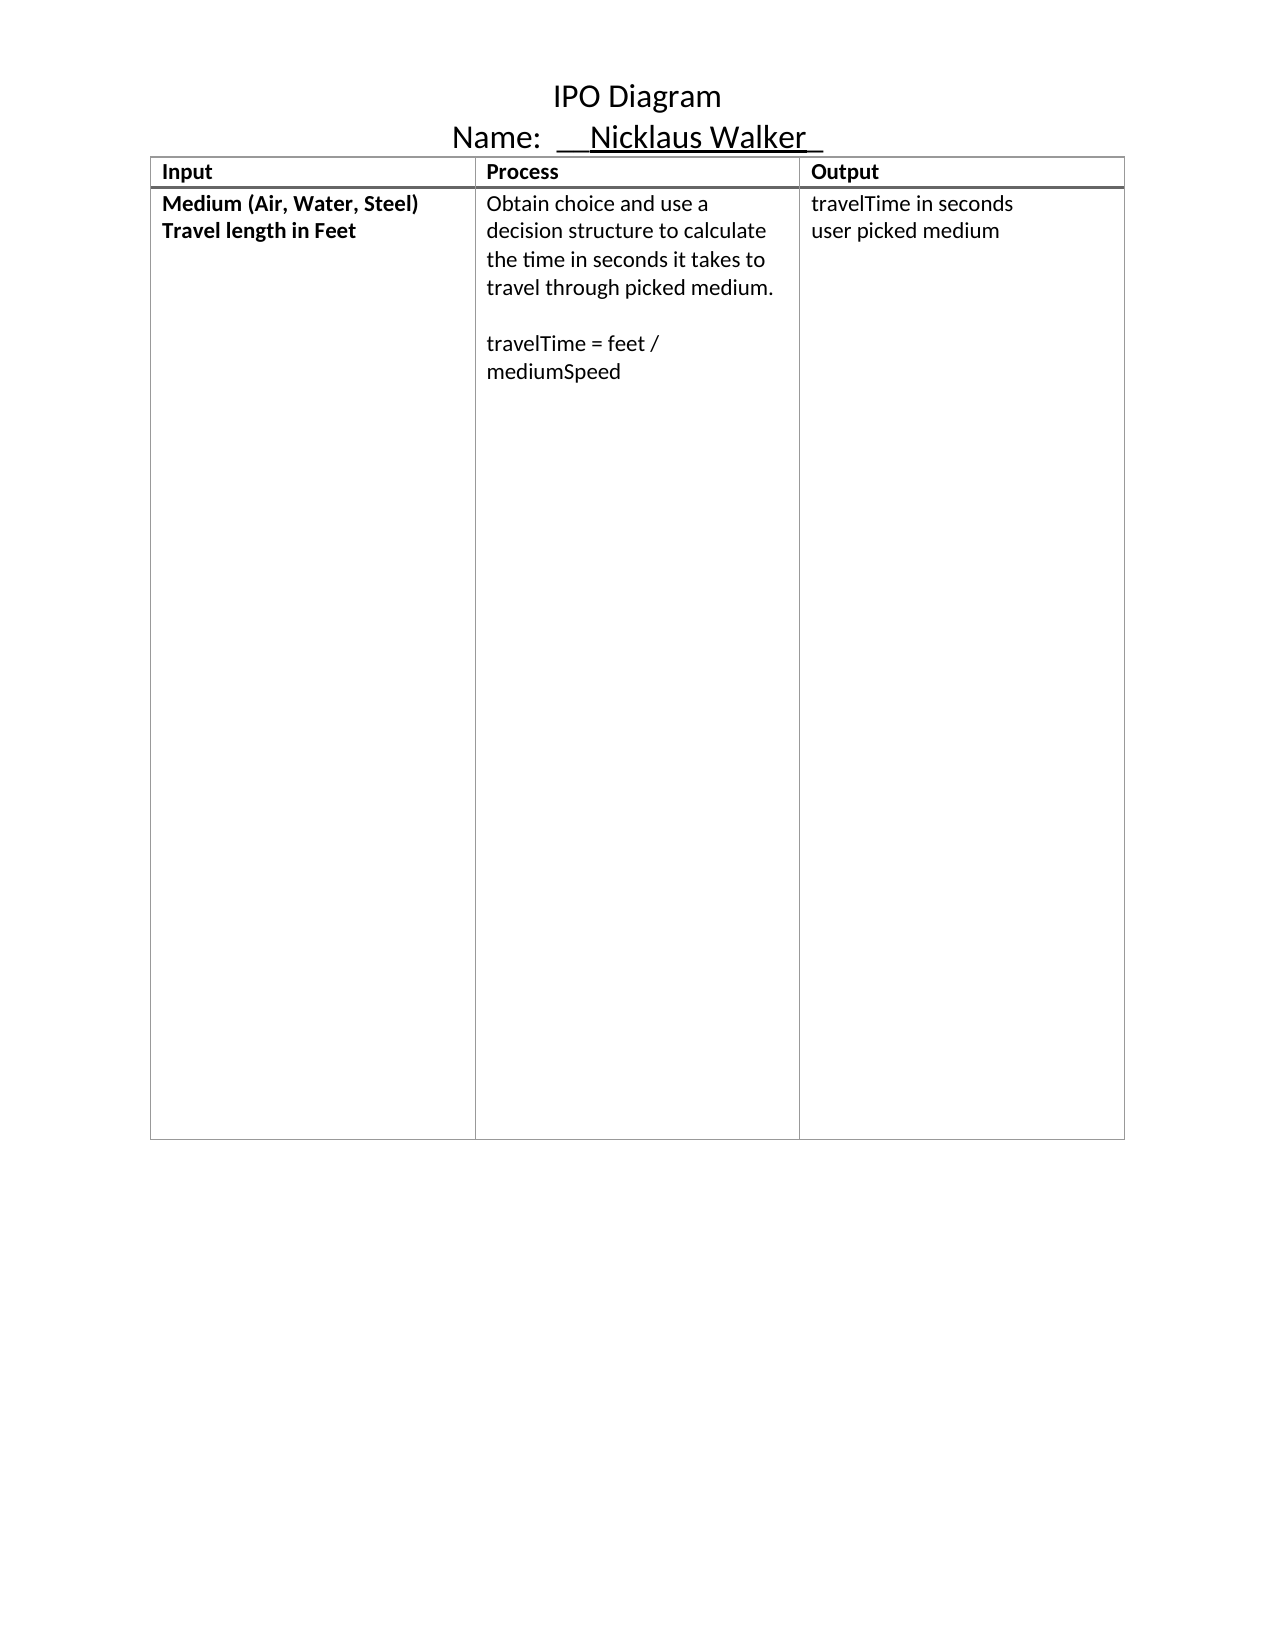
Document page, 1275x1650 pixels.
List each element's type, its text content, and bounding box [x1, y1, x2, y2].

table_cell travelTime in seconds user picked medium [800, 189, 1124, 1139]
table_header Output [800, 158, 1124, 186]
table_header Process [476, 158, 799, 186]
table_cell Obtain choice and use a decision structure to calculate the time in seconds it takes to travel through picked medium. travelTime = feet / mediumSpeed [476, 189, 799, 1139]
table_header Input [151, 158, 475, 186]
table_cell Medium (Air, Water, Steel) Travel length in Feet [151, 189, 475, 1139]
